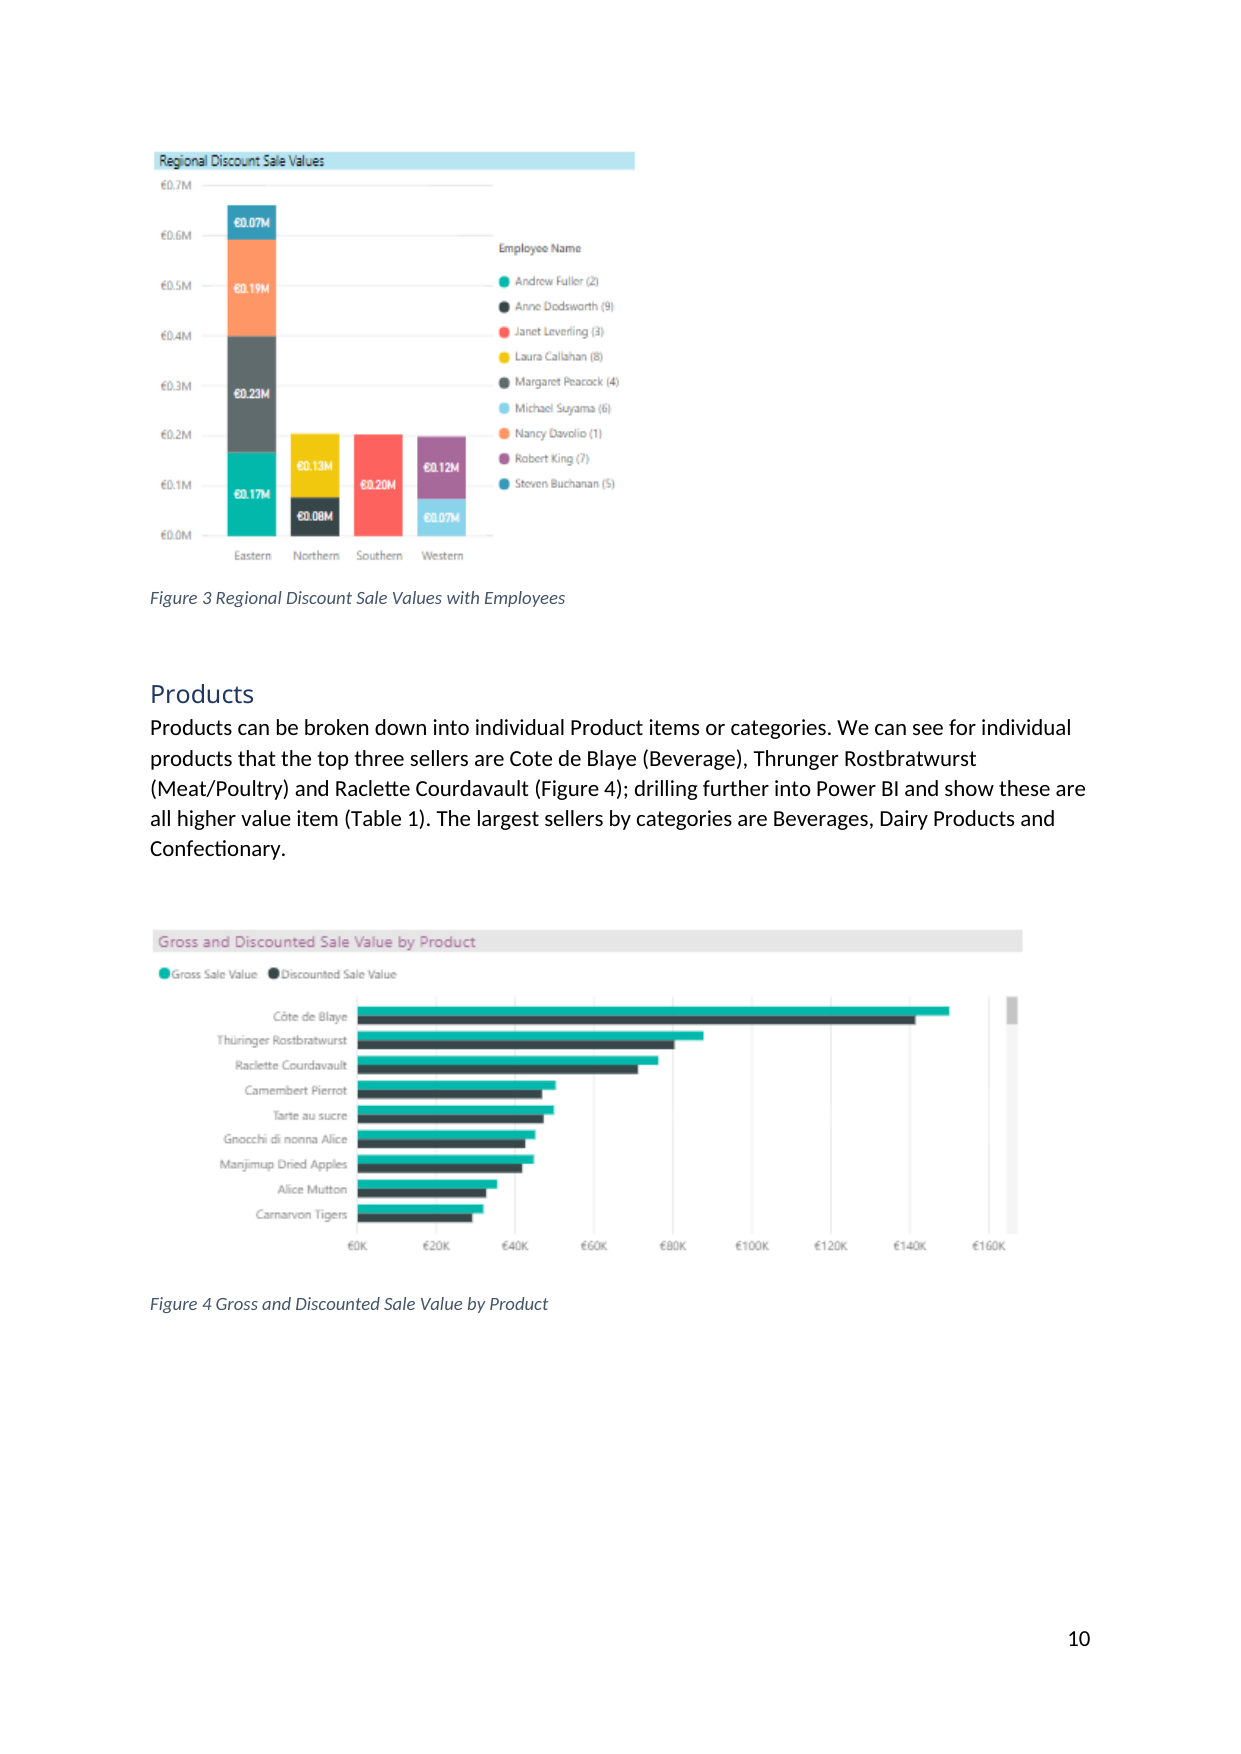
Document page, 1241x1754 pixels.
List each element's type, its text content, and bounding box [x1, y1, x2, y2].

picture [150, 928, 1025, 1274]
picture [150, 150, 641, 568]
subtitle Products [150, 677, 1090, 711]
text Products can be broken down into individual Product items or categories. We can see for individual products that the top three sellers are Cote de Blaye (Beverage), Thrunger Rostbratwurst (Meat/Poultry) and Raclette Courdavault (Figure 4); drilling further into Power BI and show these are all higher value item (Table 1). The largest sellers by categories are Beverages, Dairy Products and Confectionary. [150, 713, 1090, 862]
